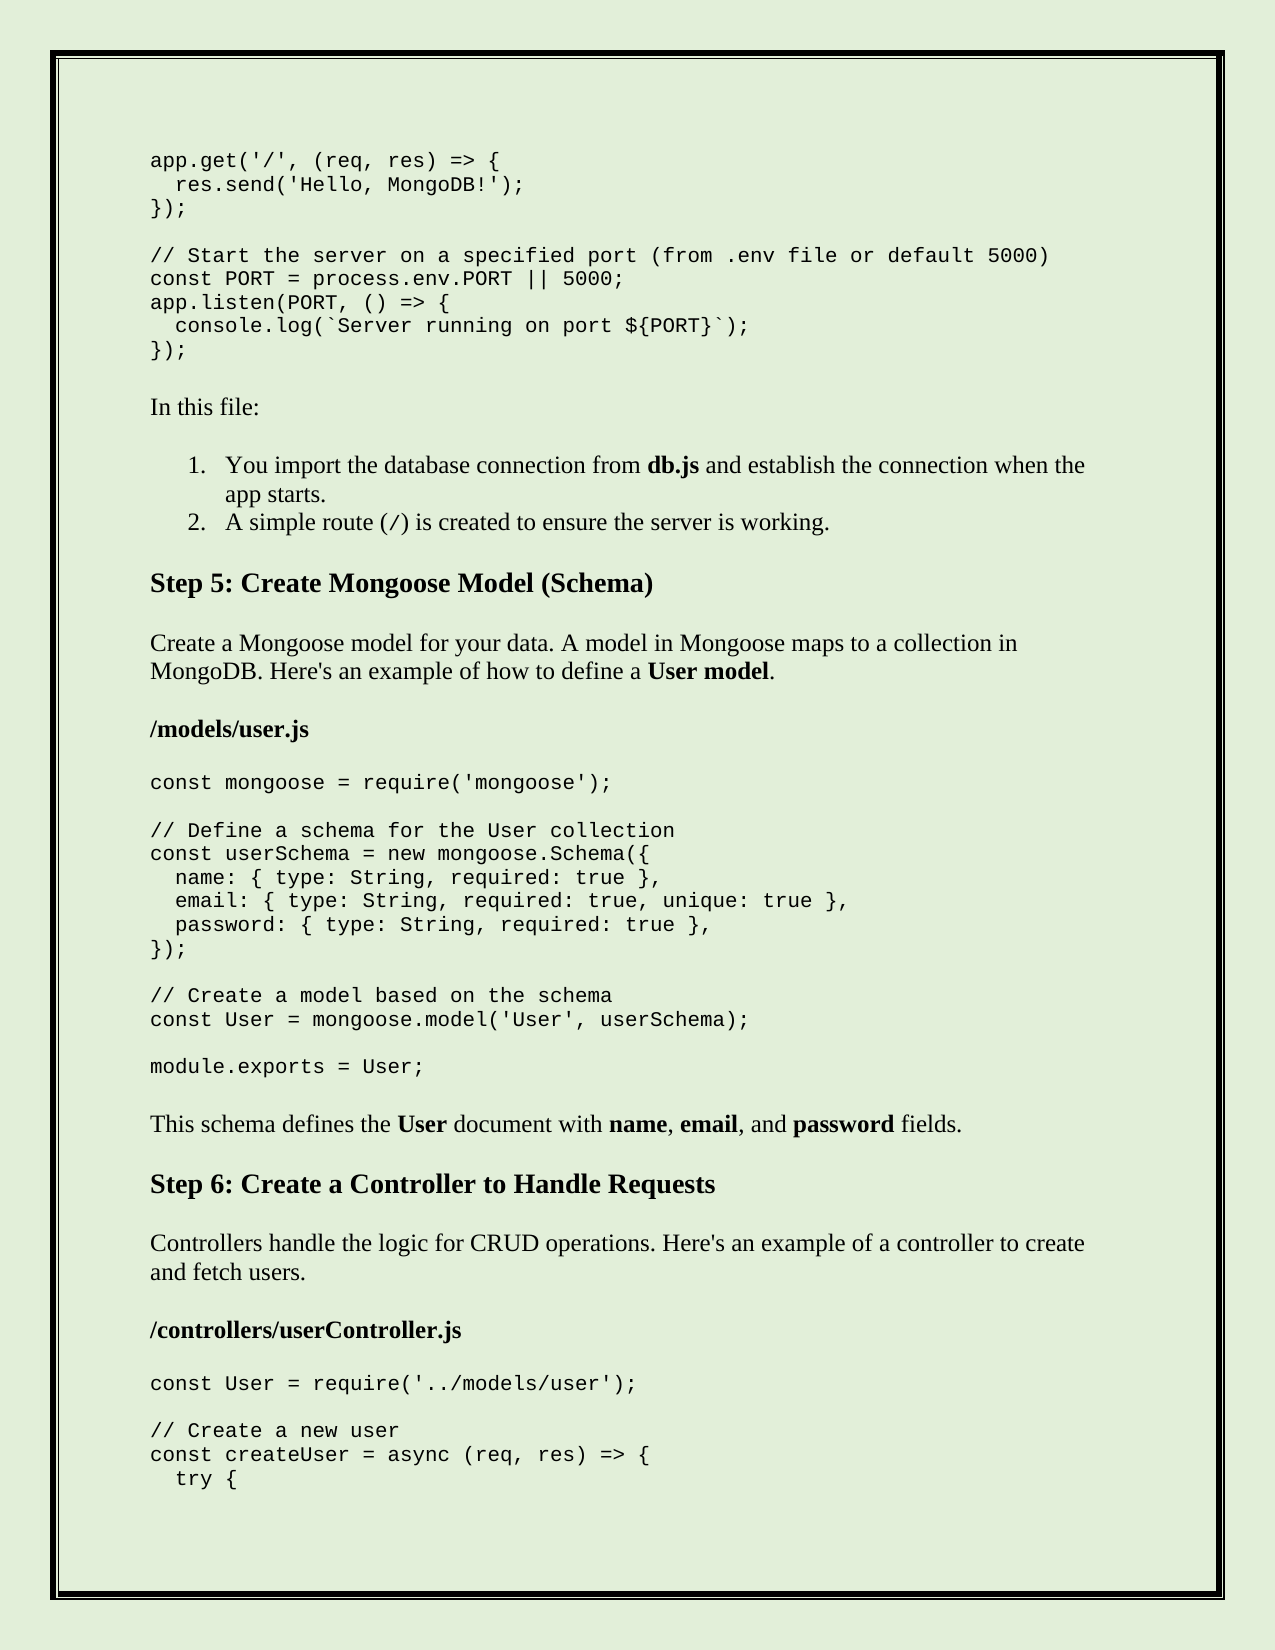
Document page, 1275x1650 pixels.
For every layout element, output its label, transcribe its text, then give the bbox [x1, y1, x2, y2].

text const User = mongoose.model('User', userSchema); [150, 1009, 1125, 1032]
text password: { type: String, required: true }, [150, 914, 1125, 938]
text // Create a model based on the schema [150, 985, 1125, 1009]
text const User = require('../models/user'); [150, 1373, 1125, 1397]
text console.log(`Server running on port ${PORT}`); [150, 316, 1125, 339]
text /controllers/userController.js [150, 1315, 1125, 1344]
text Step 6: Create a Controller to Handle Requests [150, 1167, 1125, 1199]
list A simple route (/) is created to ensure the server is working. [187, 507, 1125, 537]
text module.exports = User; [150, 1056, 1125, 1080]
text /models/user.js [150, 714, 1125, 743]
text email: { type: String, required: true, unique: true }, [150, 891, 1125, 914]
text }); [150, 339, 1125, 363]
text // Create a new user [150, 1420, 1125, 1444]
text app.listen(PORT, () => { [150, 292, 1125, 316]
text res.send('Hello, MongoDB!'); [150, 174, 1125, 197]
text Step 5: Create Mongoose Model (Schema) [150, 566, 1125, 598]
text // Define a schema for the User collection [150, 819, 1125, 843]
text Create a Mongoose model for your data. A model in Mongoose maps to a collection in MongoDB. Here's an example of how to define a User model. [150, 628, 1125, 685]
text // Start the server on a specified port (from .env file or default 5000) [150, 244, 1125, 268]
text This schema defines the User document with name, email, and password fields. [150, 1109, 1125, 1138]
text Controllers handle the logic for CRUD operations. Here's an example of a controller to create and fetch users. [150, 1228, 1125, 1286]
text app.get('/', (req, res) => { [150, 150, 1125, 174]
text const PORT = process.env.PORT || 5000; [150, 268, 1125, 292]
text name: { type: String, required: true }, [150, 867, 1125, 891]
list You import the database connection from db.js and establish the connection when the app starts. [187, 450, 1125, 507]
text }); [150, 197, 1125, 221]
text try { [150, 1467, 1125, 1491]
text In this file: [150, 392, 1125, 421]
text const mongoose = require('mongoose'); [150, 772, 1125, 796]
text const userSchema = new mongoose.Schema({ [150, 843, 1125, 867]
text const createUser = async (req, res) => { [150, 1444, 1125, 1467]
text }); [150, 938, 1125, 961]
